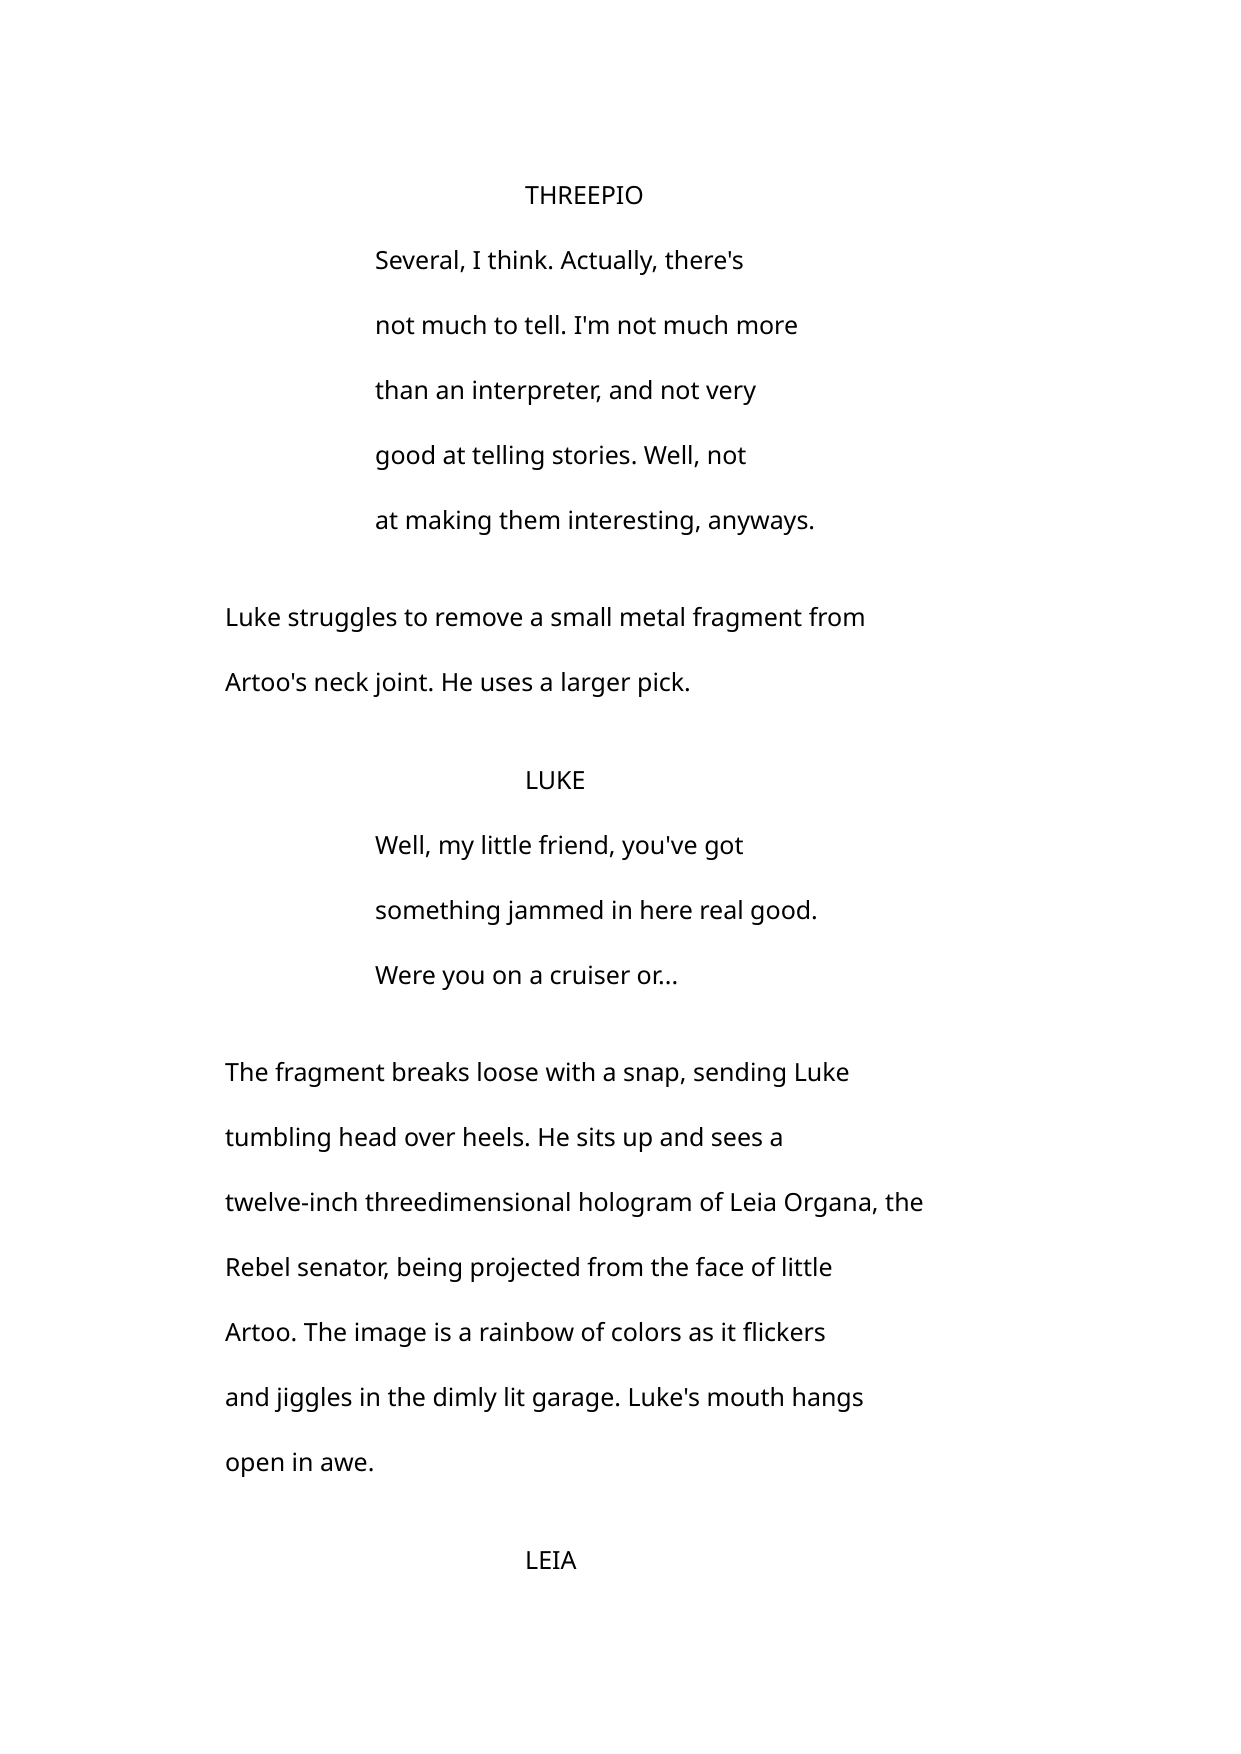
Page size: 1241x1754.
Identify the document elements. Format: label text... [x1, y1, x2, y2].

text tumbling head over heels. He sits up and sees a [150, 1104, 1090, 1169]
text LEIA [150, 1527, 1090, 1592]
text at making them interesting, anyways. [150, 487, 1090, 552]
text not much to tell. I'm not much more [150, 292, 1090, 357]
text Several, I think. Actually, there's [150, 227, 1090, 292]
text The fragment breaks loose with a snap, sending Luke [150, 1039, 1090, 1104]
text Artoo. The image is a rainbow of colors as it flickers [150, 1299, 1090, 1364]
text good at telling stories. Well, not [150, 422, 1090, 487]
text Luke struggles to remove a small metal fragment from [150, 584, 1090, 649]
text and jiggles in the dimly lit garage. Luke's mouth hangs [150, 1364, 1090, 1429]
text open in awe. [150, 1429, 1090, 1494]
text Well, my little friend, you've got [150, 812, 1090, 877]
text something jammed in here real good. [150, 877, 1090, 942]
text Artoo's neck joint. He uses a larger pick. [150, 649, 1090, 714]
text twelve-inch threedimensional hologram of Leia Organa, the [150, 1169, 1090, 1234]
text LUKE [150, 747, 1090, 812]
text THREEPIO [150, 162, 1090, 227]
text than an interpreter, and not very [150, 357, 1090, 422]
text Were you on a cruiser or... [150, 942, 1090, 1007]
text Rebel senator, being projected from the face of little [150, 1234, 1090, 1299]
